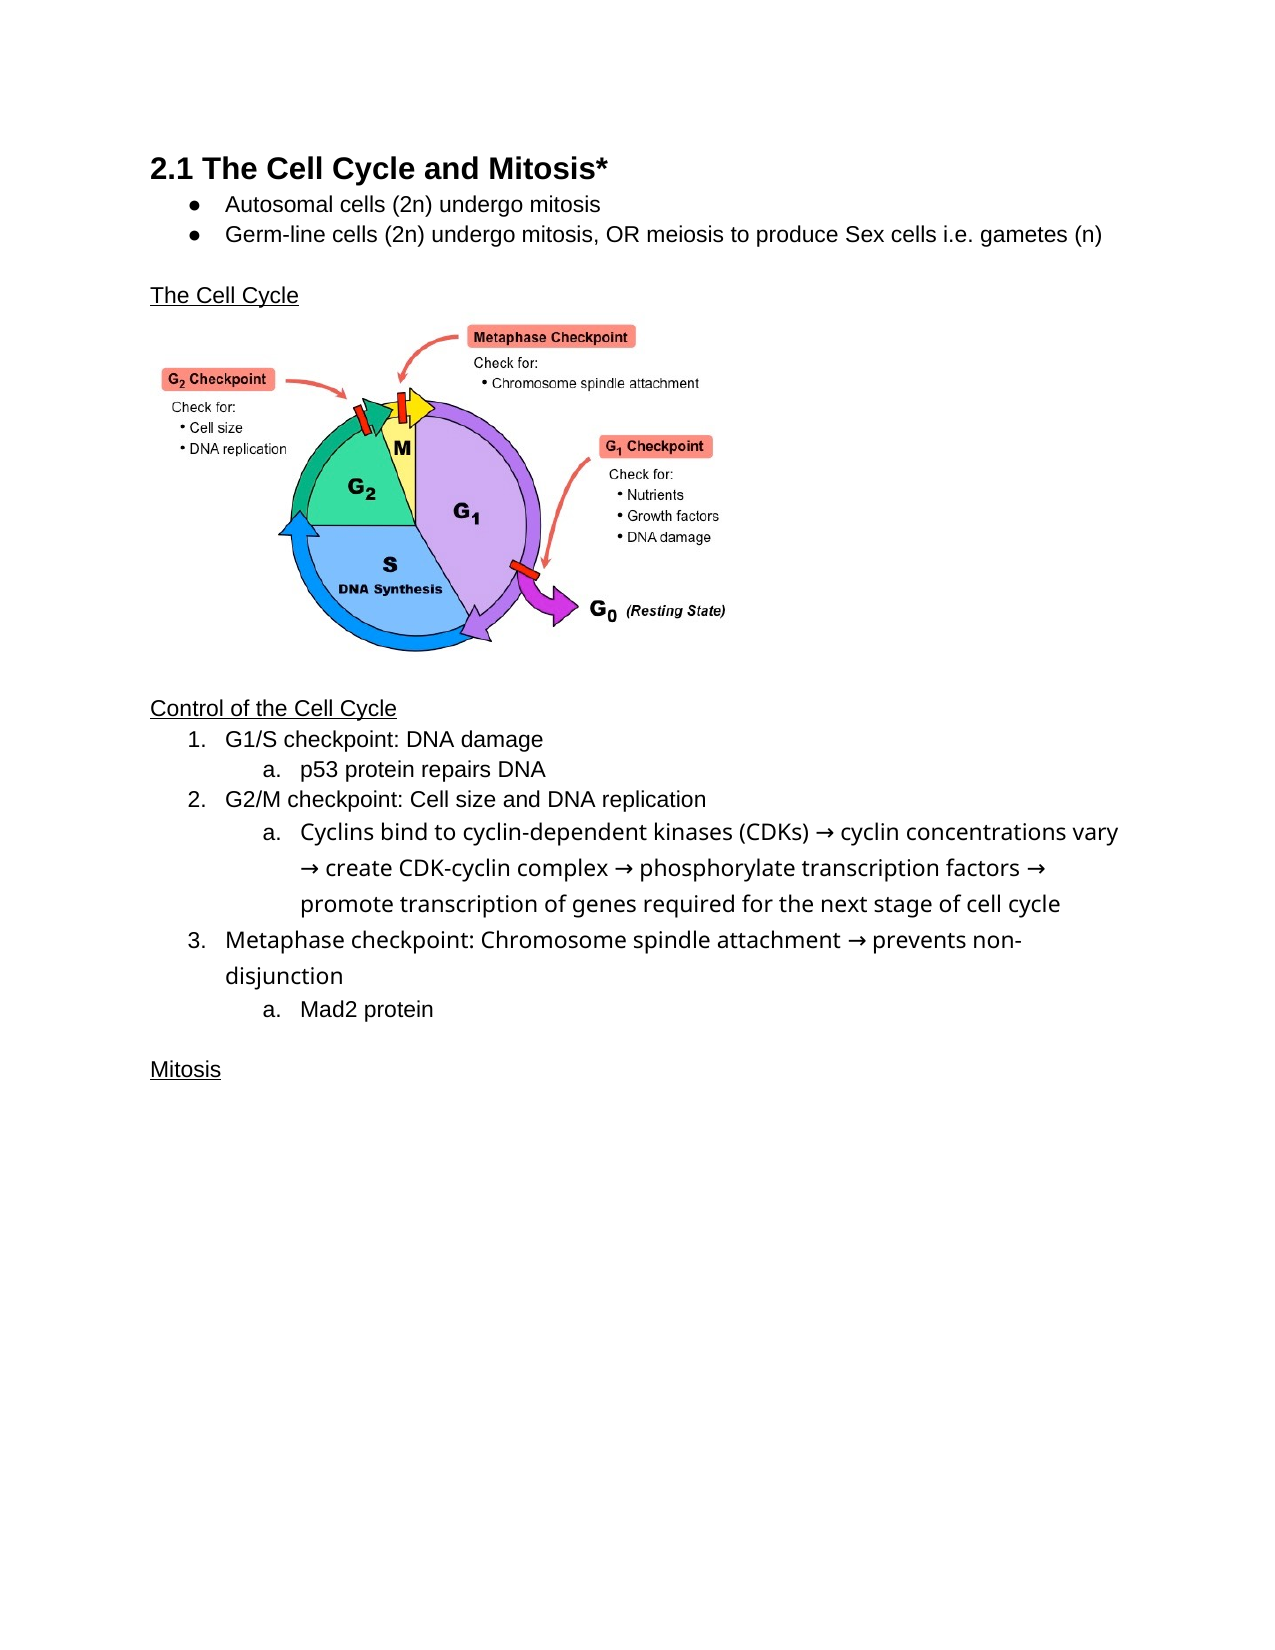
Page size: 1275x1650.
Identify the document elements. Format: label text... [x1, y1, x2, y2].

list Metaphase checkpoint: Chromosome spindle attachment → prevents non-disjunction [187, 924, 1125, 991]
list Mad2 protein [262, 996, 1125, 1022]
list p53 protein repairs DNA [262, 756, 1125, 782]
text Control of the Cell Cycle [150, 695, 1125, 722]
text Mitosis [150, 1056, 1125, 1083]
list Cyclins bind to cyclin-dependent kinases (CDKs) → cyclin concentrations vary → create CDK-cyclin complex → phosphorylate transcription factors → promote transcription of genes required for the next stage of cell cycle [262, 816, 1125, 919]
list G1/S checkpoint: DNA damage [187, 726, 1125, 752]
text The Cell Cycle [150, 282, 1125, 308]
list G2/M checkpoint: Cell size and DNA replication [187, 786, 1125, 812]
list Germ-line cells (2n) undergo mitosis, OR meiosis to produce Sex cells i.e. gametes (n) [187, 221, 1125, 248]
text 2.1 The Cell Cycle and Mitosis* [150, 150, 1125, 186]
picture [150, 312, 751, 662]
list Autosomal cells (2n) undergo mitosis [187, 191, 1125, 218]
